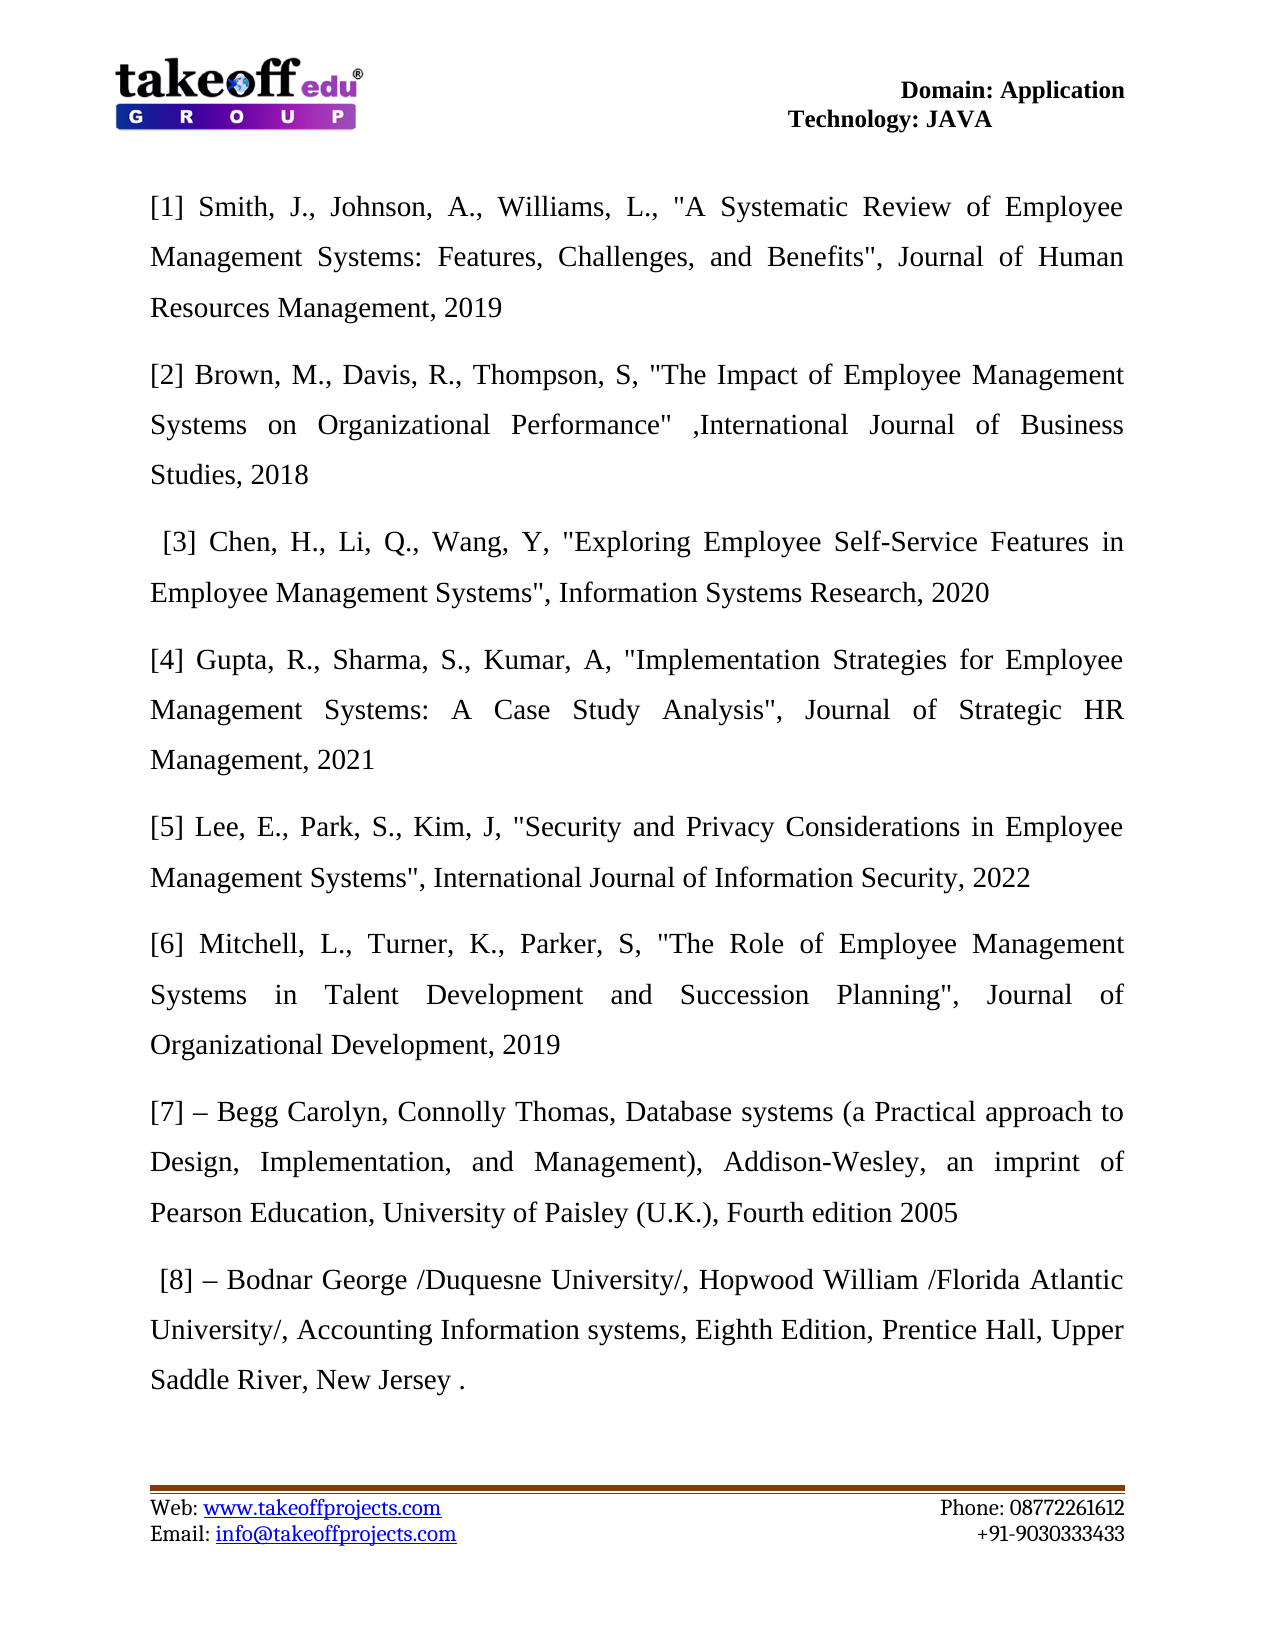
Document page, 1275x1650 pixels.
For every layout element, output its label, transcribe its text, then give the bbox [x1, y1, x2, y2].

text [8] – Bodnar George /Duquesne University/, Hopwood William /Florida Atlantic University/, Accounting Information systems, Eighth Edition, Prentice Hall, Upper Saddle River, New Jersey . [150, 1262, 1125, 1396]
text [1] Smith, J., Johnson, A., Williams, L., "A Systematic Review of Employee Management Systems: Features, Challenges, and Benefits", Journal of Human Resources Management, 2019 [150, 189, 1125, 323]
text [4] Gupta, R., Sharma, S., Kumar, A, "Implementation Strategies for Employee Management Systems: A Case Study Analysis", Journal of Strategic HR Management, 2021 [150, 642, 1125, 776]
text [5] Lee, E., Park, S., Kim, J, "Security and Privacy Considerations in Employee Management Systems", International Journal of Information Security, 2022 [150, 809, 1125, 893]
text [7] – Begg Carolyn, Connolly Thomas, Database systems (a Practical approach to Design, Implementation, and Management), Addison-Wesley, an imprint of Pearson Education, University of Paisley (U.K.), Fourth edition 2005 [150, 1094, 1125, 1228]
picture [112, 53, 366, 140]
text [6] Mitchell, L., Turner, K., Parker, S, "The Role of Employee Management Systems in Talent Development and Succession Planning", Journal of Organizational Development, 2019 [150, 927, 1125, 1061]
text [3] Chen, H., Li, Q., Wang, Y, "Exploring Employee Self-Service Features in Employee Management Systems", Information Systems Research, 2020 [150, 524, 1125, 608]
text [2] Brown, M., Davis, R., Thompson, S, "The Impact of Employee Management Systems on Organizational Performance" ,International Journal of Business Studies, 2018 [150, 357, 1125, 491]
